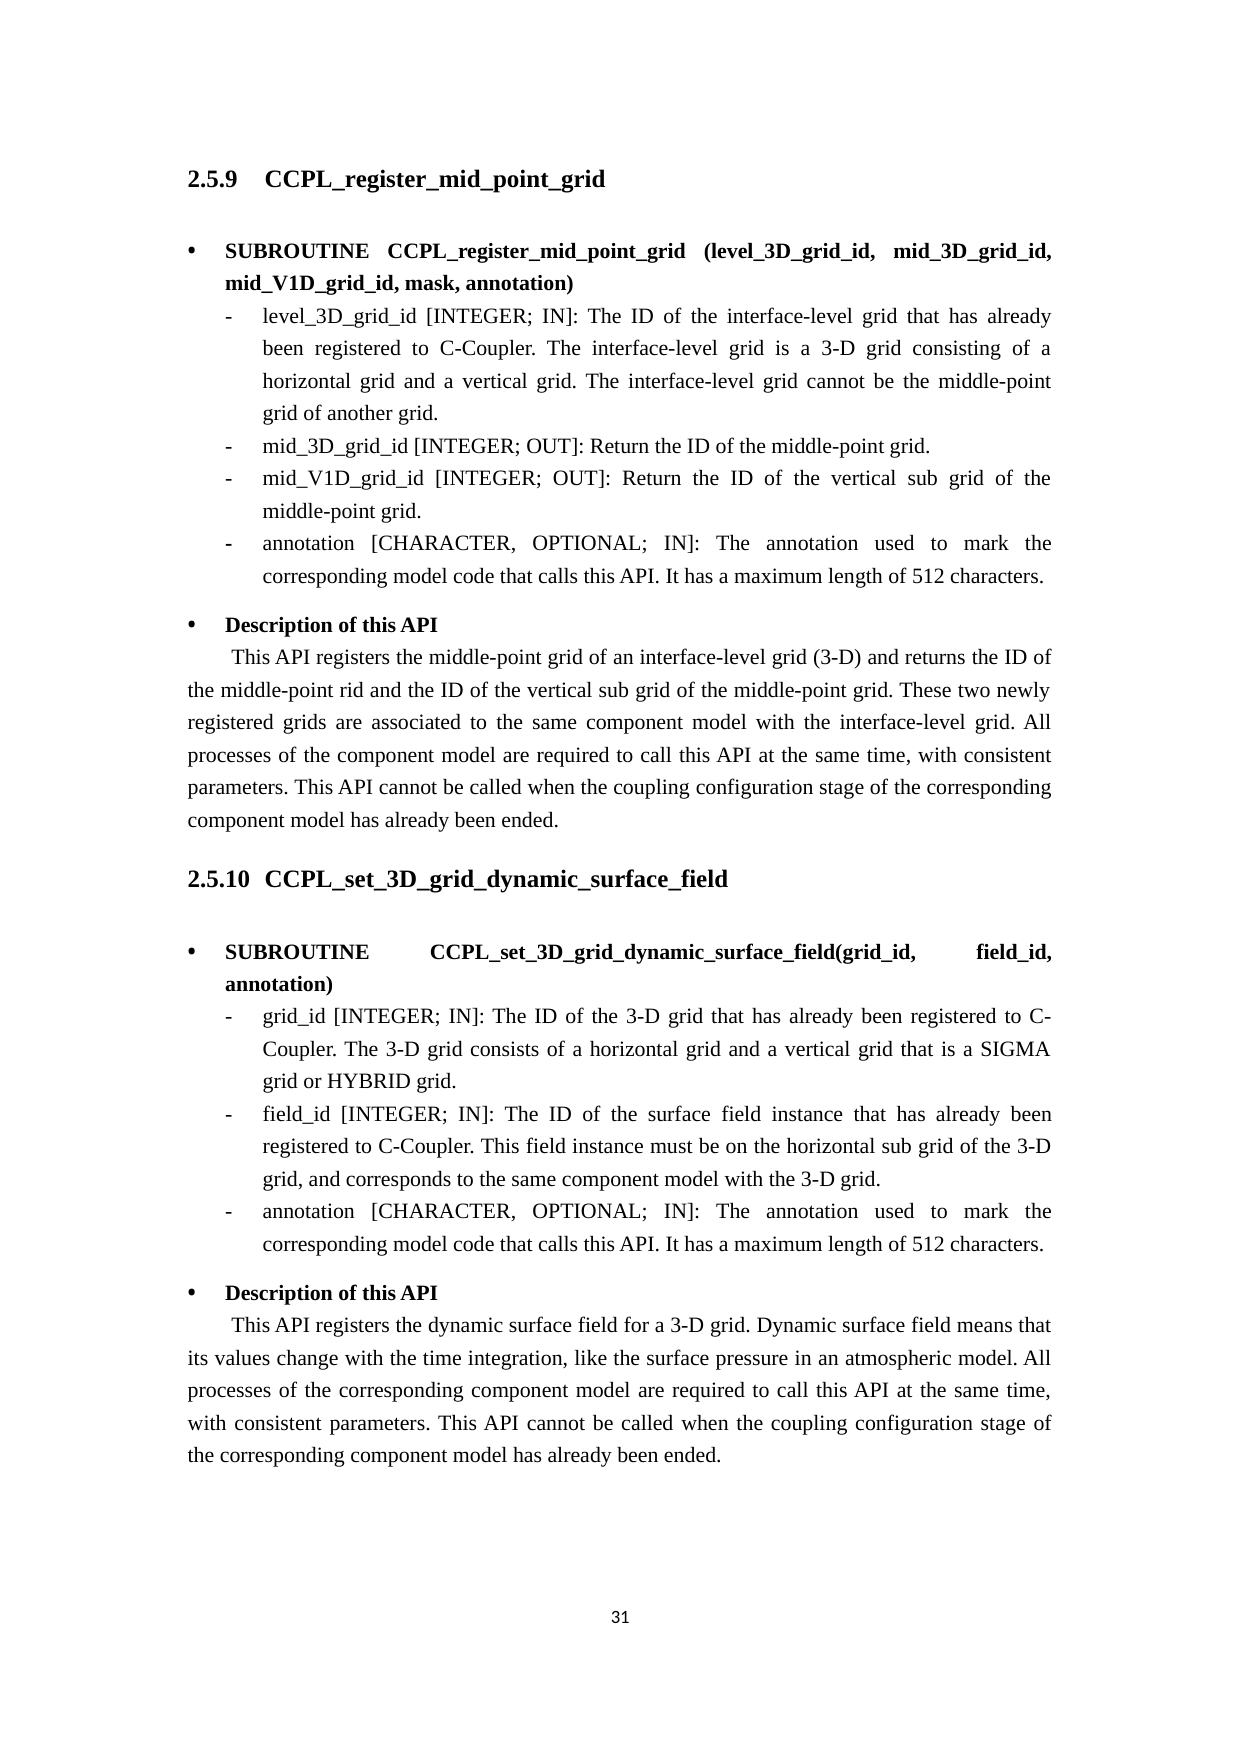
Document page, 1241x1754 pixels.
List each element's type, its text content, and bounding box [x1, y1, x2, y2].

subtitle CCPL_set_3D_grid_dynamic_surface_field [187, 862, 1053, 895]
list grid_id [INTEGER; IN]: The ID of the 3-D grid that has already been registered to C-Coupler. The 3-D grid consists of a horizontal grid and a vertical grid that is a SIGMA grid or HYBRID grid. [225, 1000, 1053, 1097]
list Description of this API [187, 608, 1053, 640]
list mid_3D_grid_id [INTEGER; OUT]: Return the ID of the middle-point grid. [225, 429, 1053, 462]
list level_3D_grid_id [INTEGER; IN]: The ID of the interface-level grid that has already been registered to C-Coupler. The interface-level grid is a 3-D grid consisting of a horizontal grid and a vertical grid. The interface-level grid cannot be the middle-point grid of another grid. [225, 299, 1053, 429]
list Description of this API [187, 1276, 1053, 1308]
list mid_V1D_grid_id [INTEGER; OUT]: Return the ID of the vertical sub grid of the middle-point grid. [225, 462, 1053, 527]
list SUBROUTINE CCPL_register_mid_point_grid (level_3D_grid_id, mid_3D_grid_id, mid_V1D_grid_id, mask, annotation) [187, 234, 1053, 299]
text This API registers the middle-point grid of an interface-level grid (3-D) and returns the ID of the middle-point rid and the ID of the vertical sub grid of the middle-point grid. These two newly registered grids are associated to the same component model with the interface-level grid. All processes of the component model are required to call this API at the same time, with consistent parameters. This API cannot be called when the coupling configuration stage of the corresponding component model has already been ended. [187, 640, 1053, 835]
subtitle CCPL_register_mid_point_grid [187, 162, 1053, 194]
text This API registers the dynamic surface field for a 3-D grid. Dynamic surface field means that its values change with the time integration, like the surface pressure in an atmospheric model. All processes of the corresponding component model are required to call this API at the same time, with consistent parameters. This API cannot be called when the coupling configuration stage of the corresponding component model has already been ended. [187, 1308, 1053, 1471]
list field_id [INTEGER; IN]: The ID of the surface field instance that has already been registered to C-Coupler. This field instance must be on the horizontal sub grid of the 3-D grid, and corresponds to the same component model with the 3-D grid. [225, 1097, 1053, 1195]
list SUBROUTINE CCPL_set_3D_grid_dynamic_surface_field(grid_id, field_id, annotation) [187, 935, 1053, 1000]
